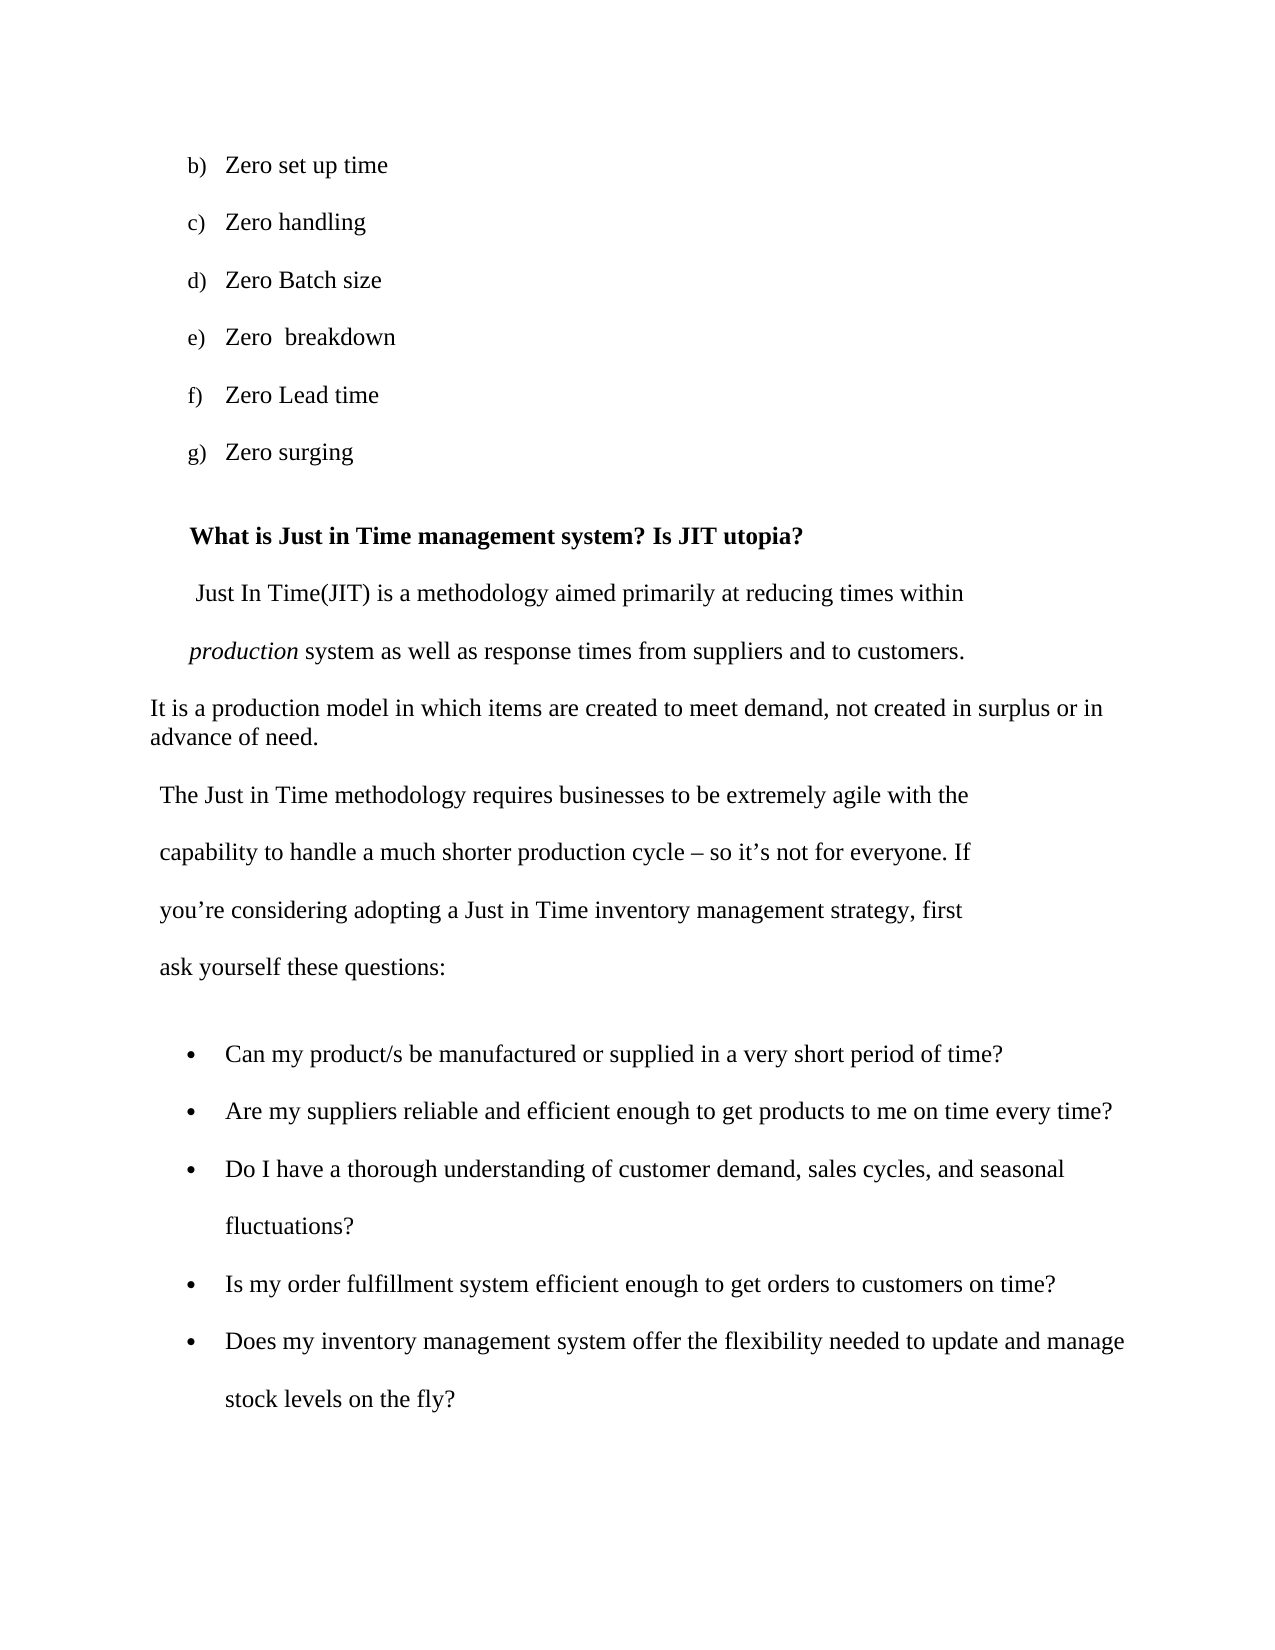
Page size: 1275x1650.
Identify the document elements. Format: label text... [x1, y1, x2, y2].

list Zero handling [187, 207, 975, 236]
list Zero surging [187, 437, 975, 466]
text It is a production model in which items are created to meet demand, not created in surplus or in advance of need. [150, 693, 1125, 751]
text What is Just in Time management system? Is JIT utopia? [189, 521, 975, 550]
list Zero Lead time [187, 380, 975, 409]
list Does my inventory management system offer the flexibility needed to update and manage stock levels on the fly? [187, 1326, 1125, 1413]
list Zero Batch size [187, 265, 975, 294]
list Zero breakdown [187, 322, 975, 351]
list Do I have a thorough understanding of customer demand, sales cycles, and seasonal fluctuations? [187, 1154, 1125, 1240]
list Can my product/s be manufactured or supplied in a very short period of time? [187, 1039, 1125, 1068]
list Is my order fulfillment system efficient enough to get orders to customers on time? [187, 1269, 1125, 1298]
list Zero set up time [187, 150, 975, 179]
list Are my suppliers reliable and efficient enough to get products to me on time every time? [187, 1096, 1125, 1125]
text Just In Time(JIT) is a methodology aimed primarily at reducing times within production system as well as response times from suppliers and to customers. [189, 578, 975, 665]
text The Just in Time methodology requires businesses to be extremely agile with the capability to handle a much shorter production cycle – so it’s not for everyone. If you’re considering adopting a Just in Time inventory management strategy, first ask yourself these questions: [159, 780, 975, 981]
